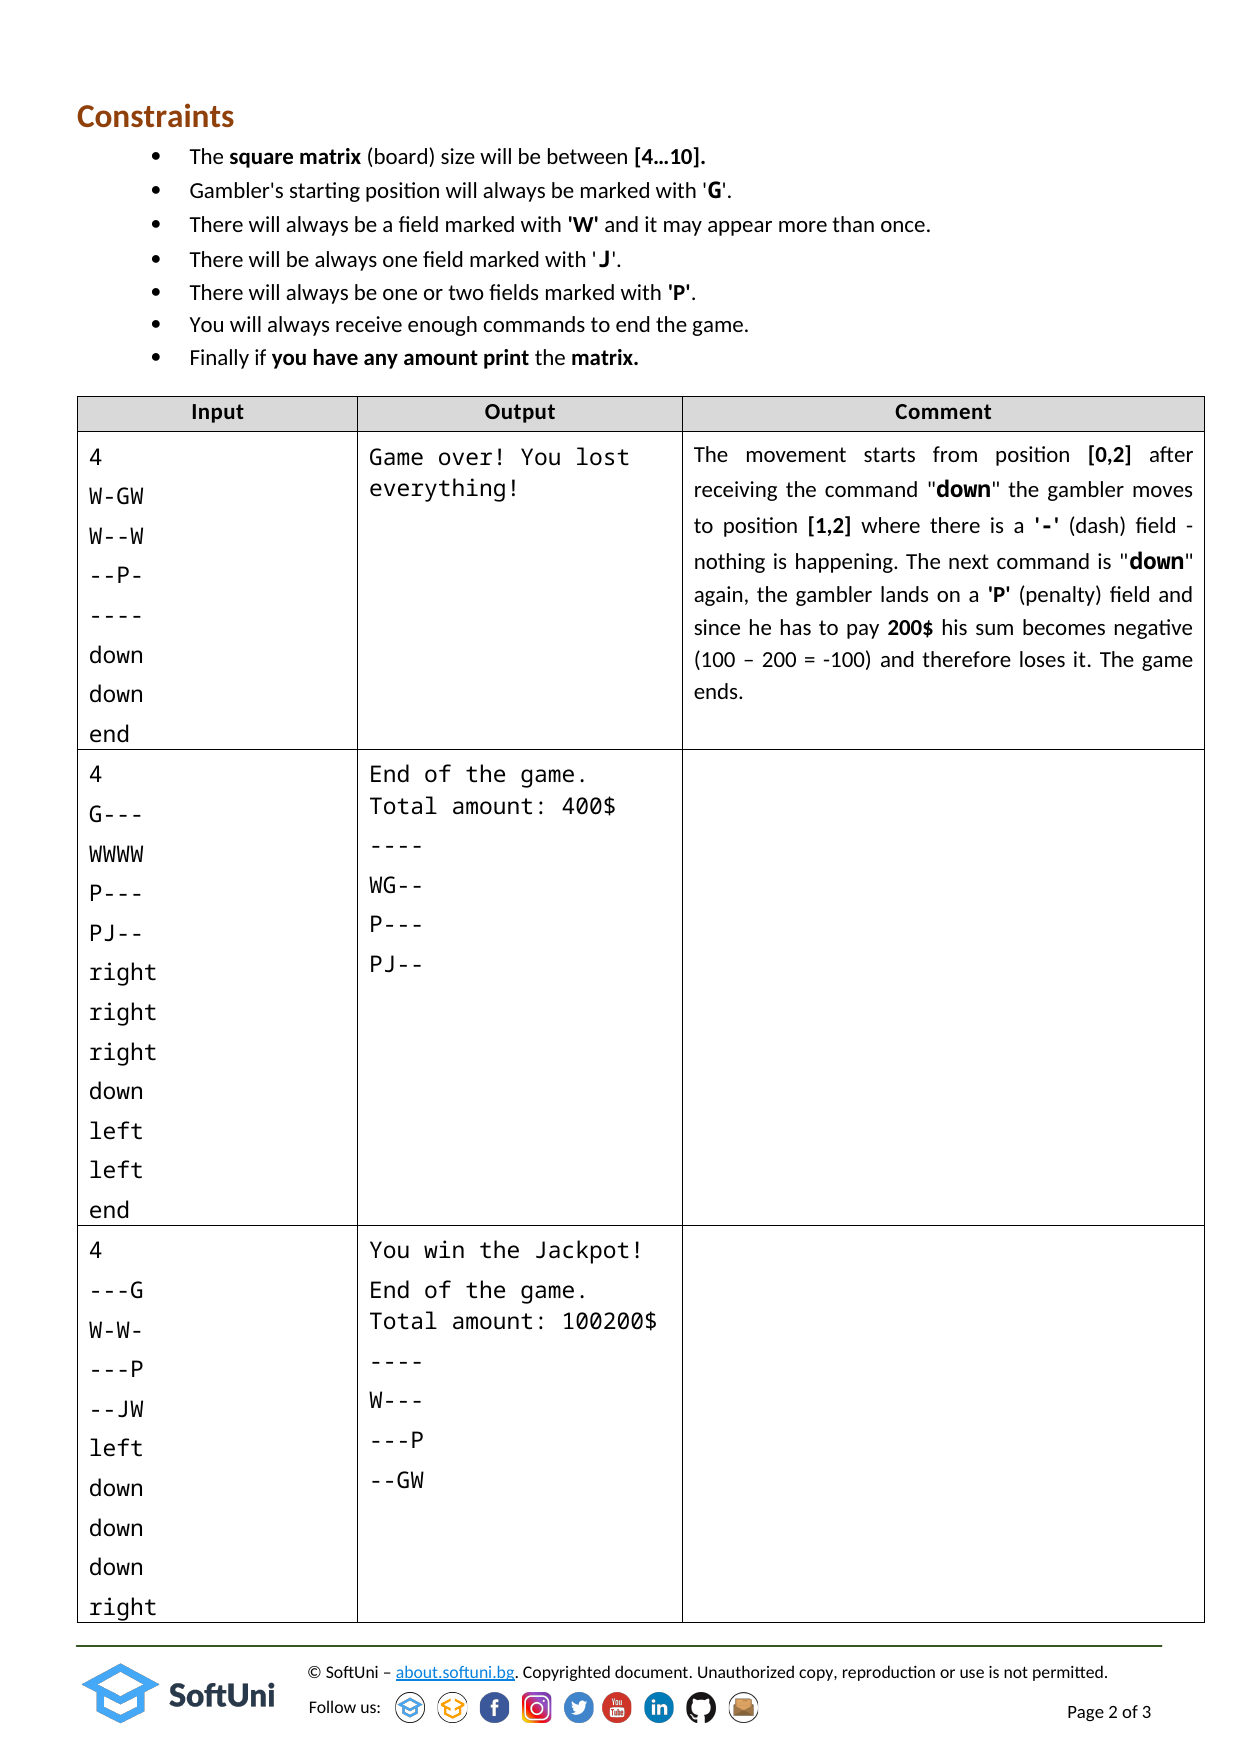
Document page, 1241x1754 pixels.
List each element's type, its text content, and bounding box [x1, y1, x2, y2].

table_header Input [78, 397, 357, 431]
list Finally if you have any amount print the matrix. [152, 343, 1163, 371]
picture [728, 1692, 759, 1723]
picture [479, 1692, 510, 1723]
table_cell 4 W-GW W--W --P- ---- down down end [78, 432, 357, 749]
list There will always be a field marked with 'W' and it may appear more than once. [152, 210, 1163, 238]
list The square matrix (board) size will be between [4…10]. [152, 142, 1163, 170]
list There will always be one or two fields marked with 'P'. [152, 278, 1163, 306]
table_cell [78, 1226, 357, 1622]
table_cell [683, 1226, 1204, 1622]
subtitle Constraints [77, 95, 1163, 136]
table_header Output [358, 397, 682, 431]
table_header Comment [683, 397, 1204, 431]
picture [522, 1692, 552, 1723]
table_cell The movement starts from position [0,2] after receiving the command "down" the gambler moves to position [1,2] where there is a '-' (dash) field - nothing is happening. The next command is "down" again, the gambler lands on a 'P' (penalty) field and since he has to pay 200$ his sum becomes negative (100 – 200 = -100) and therefore loses it. The game ends. [683, 432, 1204, 749]
picture [564, 1692, 594, 1723]
table_cell [683, 750, 1204, 1225]
list Gambler's starting position will always be marked with 'G'. [152, 174, 1163, 206]
table_cell End of the game. Total amount: 400$ ---- WG-- P--- PJ-- [358, 750, 682, 1225]
table_cell Game over! You lost everything! [358, 432, 682, 749]
picture [644, 1692, 653, 1701]
picture [665, 1692, 674, 1701]
picture [665, 1714, 674, 1723]
picture [658, 1705, 667, 1714]
picture [395, 1692, 425, 1723]
picture [437, 1692, 468, 1723]
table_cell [358, 1226, 682, 1622]
list You will always receive enough commands to end the game. [152, 311, 1163, 339]
table_cell 4 G--- WWWW P--- PJ-- right right right down left left end [78, 750, 357, 1225]
picture [644, 1714, 653, 1723]
picture [602, 1692, 632, 1723]
list There will be always one field marked with 'J'. [152, 242, 1163, 274]
picture [686, 1692, 716, 1723]
picture [75, 1658, 281, 1729]
